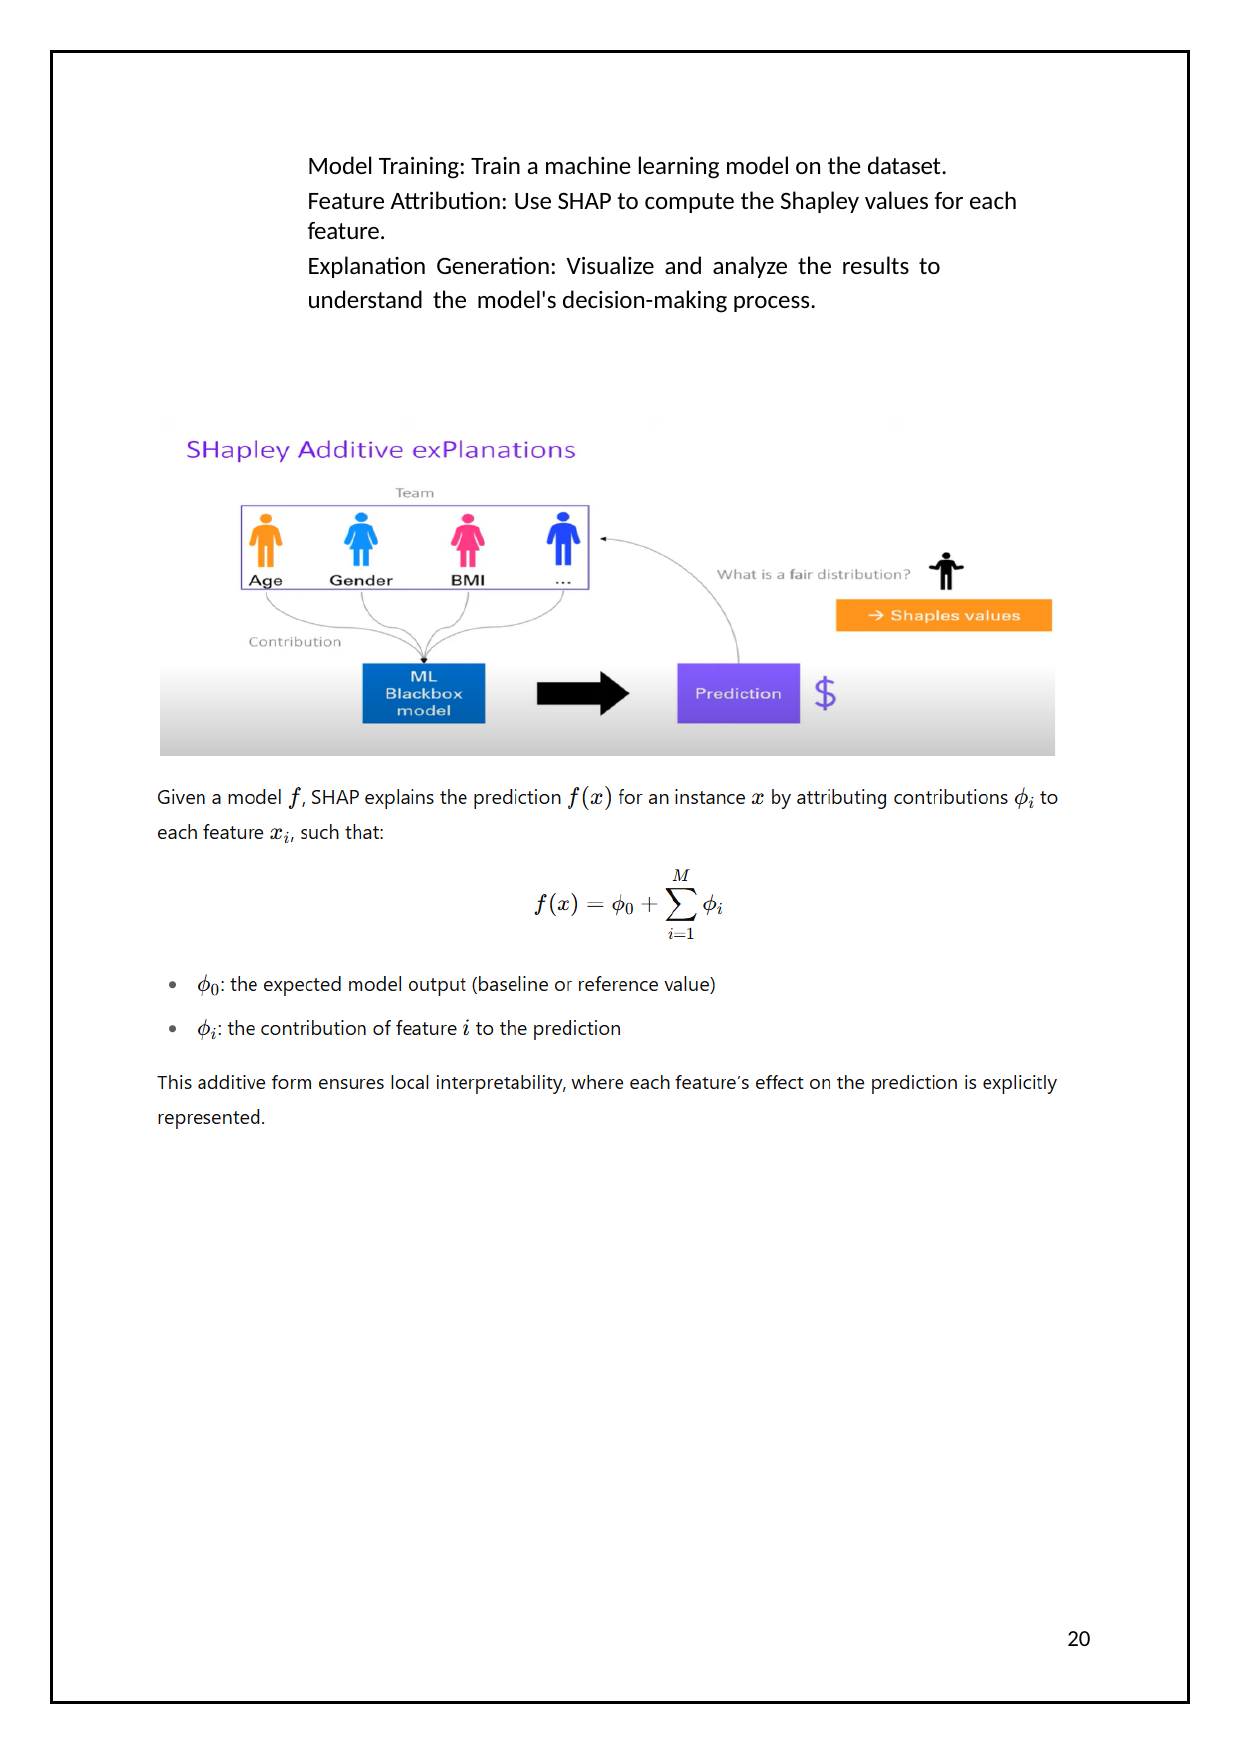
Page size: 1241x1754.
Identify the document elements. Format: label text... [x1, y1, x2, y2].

list Feature Attribution: Use SHAP to compute the Shapley values for each feature. [307, 185, 1090, 246]
list Explanation Generation: Visualize and analyze the results to understand the model's decision-making process. [307, 250, 1052, 315]
picture [150, 410, 1056, 756]
list Model Training: Train a machine learning model on the dataset. [307, 150, 1090, 181]
picture [150, 786, 1091, 1137]
